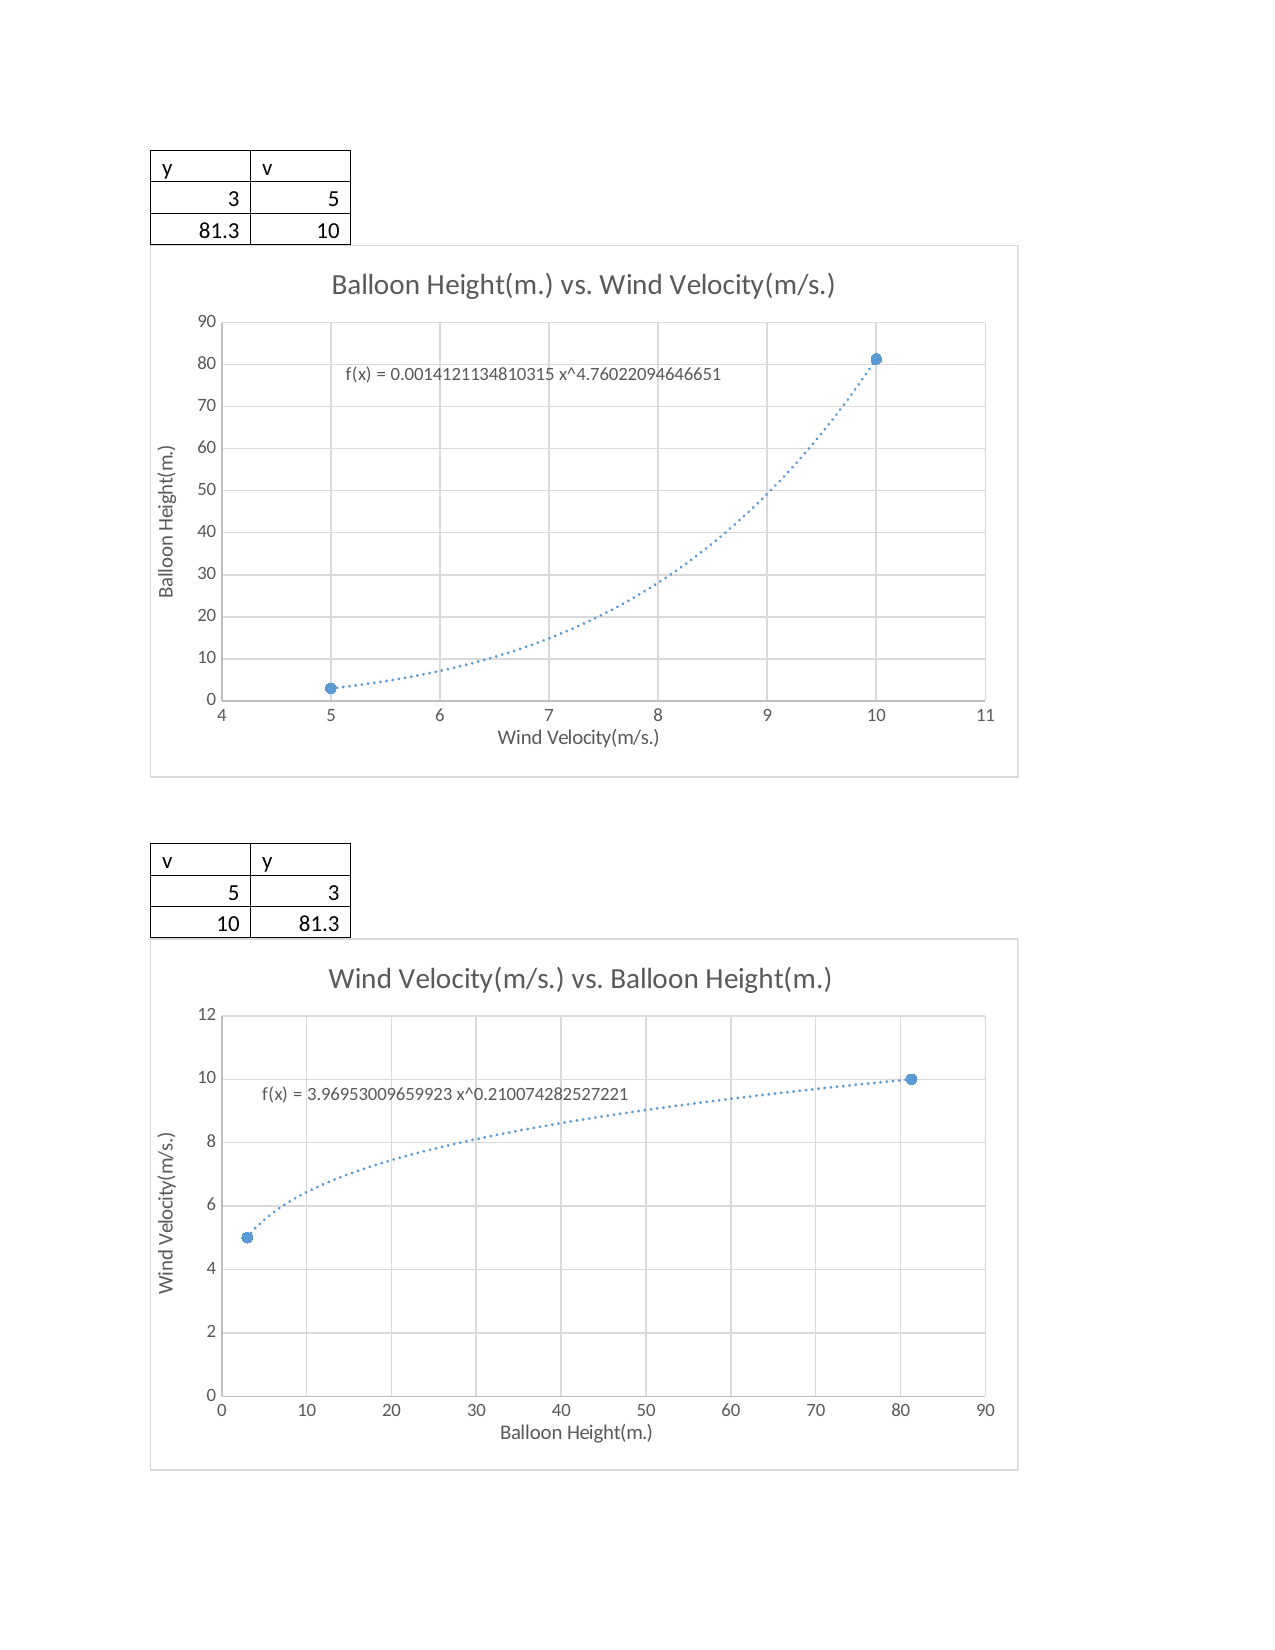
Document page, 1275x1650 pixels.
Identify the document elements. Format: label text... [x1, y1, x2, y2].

table_header v [251, 151, 350, 181]
table_header y [251, 844, 350, 874]
table_cell 81.3 [151, 214, 250, 244]
table_header y [151, 151, 250, 181]
table_cell 5 [151, 876, 250, 906]
table_cell 81.3 [251, 907, 350, 937]
table_cell 3 [251, 876, 350, 906]
table_cell 10 [251, 214, 350, 244]
table_header v [151, 844, 250, 874]
table_cell 5 [251, 182, 350, 212]
table_cell 10 [151, 907, 250, 937]
table_cell 3 [151, 182, 250, 212]
